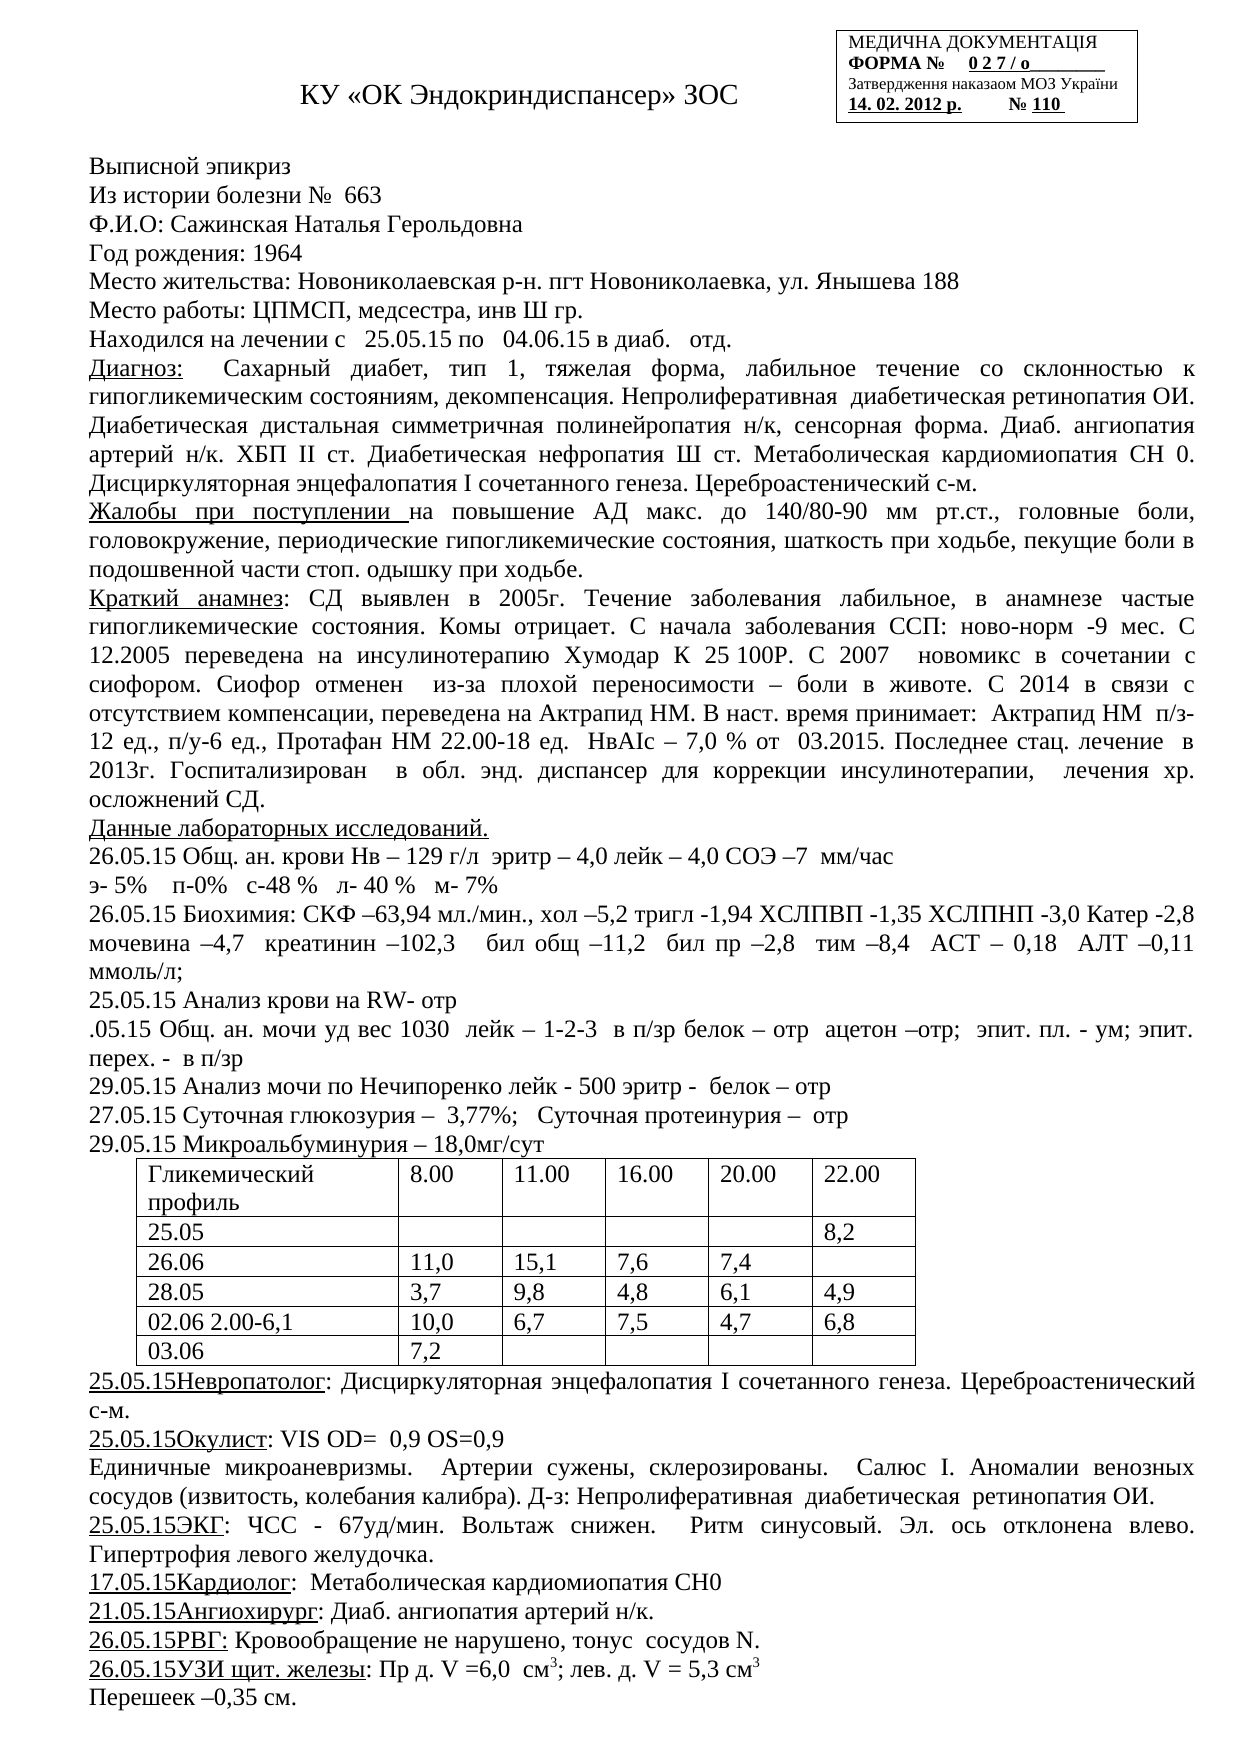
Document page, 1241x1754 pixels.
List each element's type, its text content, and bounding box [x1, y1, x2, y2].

text 25.05.15Окулист: VIS OD= 0,9 OS=0,9 [89, 1424, 1196, 1452]
table_cell [606, 1217, 708, 1246]
table_cell 15,1 [503, 1247, 605, 1276]
table_cell 7,6 [606, 1247, 708, 1276]
text 29.05.15 Анализ мочи по Нечипоренко лейк - 500 эритр - белок – отр [89, 1071, 1196, 1100]
text Находился на лечении с 25.05.15 по 04.06.15 в диаб. отд. [89, 324, 1196, 353]
table_cell [503, 1217, 605, 1246]
table_cell [709, 1217, 812, 1246]
table_cell 11,0 [399, 1247, 502, 1276]
subtitle Выписной эпикриз [89, 151, 1202, 180]
subtitle Из истории болезни № 663 [89, 180, 1196, 209]
table_cell 6,1 [709, 1277, 812, 1306]
table_header 22.00 [813, 1159, 915, 1216]
table_cell 10,0 [399, 1307, 502, 1335]
table_cell 02.06 2.00-6,1 [137, 1307, 398, 1335]
table_cell 8,2 [813, 1217, 915, 1246]
table_cell 03.06 [137, 1336, 398, 1365]
table_cell 28.05 [137, 1277, 398, 1306]
text Место жительства: Новониколаевская р-н. пгт Новониколаевка, ул. Янышева 188 [89, 266, 1196, 295]
text 27.05.15 Суточная глюкозурия – 3,77%; Суточная протеинурия – отр [89, 1100, 1196, 1129]
table_cell [813, 1336, 915, 1365]
table_header 8.00 [399, 1159, 502, 1216]
table_header 16.00 [606, 1159, 708, 1216]
table_cell 4,8 [606, 1277, 708, 1306]
subtitle Ф.И.О: Сажинская Наталья Герольдовна [89, 209, 1196, 238]
text Диагноз: Сахарный диабет, тип 1, тяжелая форма, лабильное течение со склонностью к гипогликемическим состояниям, декомпенсация. Непролиферативная диабетическая ретинопатия ОИ. Диабетическая дистальная симметричная полинейропатия н/к, сенсорная форма. Диаб. ангиопатия артерий н/к. ХБП II ст. Диабетическая нефропатия Ш ст. Метаболическая кардиомиопатия СН 0. Дисциркуляторная энцефалопатия I сочетанного генеза. Цереброастенический с-м. [89, 353, 1196, 496]
table_cell [606, 1336, 708, 1365]
table_cell 3,7 [399, 1277, 502, 1306]
table_cell 9,8 [503, 1277, 605, 1306]
table_cell 7,4 [709, 1247, 812, 1276]
text 25.05.15 Анализ крови на RW- отр [89, 985, 1196, 1014]
table_cell 4,9 [813, 1277, 915, 1306]
table_cell 25.05 [137, 1217, 398, 1246]
table_cell 6,8 [813, 1307, 915, 1335]
subtitle .05.15 Общ. ан. мочи уд вес 1030 лейк – 1-2-3 в п/зр белок – отр ацетон –отр; эпит. пл. - ум; эпит. перех. - в п/зр [89, 1014, 1196, 1071]
text 29.05.15 Микроальбуминурия – 18,0мг/сут [89, 1129, 1196, 1158]
text Краткий анамнез: СД выявлен в 2005г. Течение заболевания лабильное, в анамнезе частые гипогликемические состояния. Комы отрицает. С начала заболевания ССП: ново-норм -9 мес. С 12.2005 переведена на инсулинотерапию Хумодар К 25 100Р. С 2007 новомикс в сочетании с сиофором. Сиофор отменен из-за плохой переносимости – боли в животе. С 2014 в связи с отсутствием компенсации, переведена на Актрапид НМ. В наст. время принимает: Актрапид НМ п/з-12 ед., п/у-6 ед., Протафан НМ 22.00-18 ед. НвАIс – 7,0 % от 03.2015. Последнее стац. лечение в 2013г. Госпитализирован в обл. энд. диспансер для коррекции инсулинотерапии, лечения хр. осложнений СД. [89, 583, 1196, 813]
text Жалобы при поступлении на повышение АД макс. до 140/80-90 мм рт.ст., головные боли, головокружение, периодические гипогликемические состояния, шаткость при ходьбе, пекущие боли в подошвенной части стоп. одышку при ходьбе. [89, 496, 1196, 583]
table_header 20.00 [709, 1159, 812, 1216]
table_cell [709, 1336, 812, 1365]
table_header 11.00 [503, 1159, 605, 1216]
text 17.05.15Кардиолог: Метаболическая кардиомиопатия СН0 [89, 1567, 1196, 1596]
text э- 5% п-0% с-48 % л- 40 % м- 7% [89, 870, 1196, 899]
text 25.05.15ЭКГ: ЧСС - 67уд/мин. Вольтаж снижен. Ритм синусовый. Эл. ось отклонена влево. Гипертрофия левого желудочка. [89, 1510, 1196, 1567]
text 26.05.15РВГ: Кровообращение не нарушено, тонус сосудов N. [89, 1625, 1196, 1654]
table_cell [503, 1336, 605, 1365]
text Год рождения: 1964 [89, 238, 1196, 266]
text Перешеек –0,35 см. [89, 1682, 1196, 1711]
table_header Гликемический профиль [137, 1159, 398, 1216]
table_cell 6,7 [503, 1307, 605, 1335]
text 21.05.15Ангиохирург: Диаб. ангиопатия артерий н/к. [89, 1596, 1196, 1625]
text 26.05.15 Общ. ан. крови Нв – 129 г/л эритр – 4,0 лейк – 4,0 СОЭ –7 мм/час [89, 841, 1196, 870]
table_cell [813, 1247, 915, 1276]
table_cell 4,7 [709, 1307, 812, 1335]
text Место работы: ЦПМСП, медсестра, инв Ш гр. [89, 295, 1196, 324]
text 26.05.15 Биохимия: СКФ –63,94 мл./мин., хол –5,2 тригл -1,94 ХСЛПВП -1,35 ХСЛПНП -3,0 Катер -2,8 мочевина –4,7 креатинин –102,3 бил общ –11,2 бил пр –2,8 тим –8,4 АСТ – 0,18 АЛТ –0,11 ммоль/л; [89, 899, 1196, 985]
table_cell 7,2 [399, 1336, 502, 1365]
text 26.05.15УЗИ щит. железы: Пр д. V =6,0 см3; лев. д. V = 5,3 см3 [89, 1654, 1196, 1682]
text 25.05.15Невропатолог: Дисциркуляторная энцефалопатия I сочетанного генеза. Цереброастенический с-м. [89, 1366, 1196, 1424]
table_cell 7,5 [606, 1307, 708, 1335]
text Единичные микроаневризмы. Артерии сужены, склерозированы. Салюс I. Аномалии венозных сосудов (извитость, колебания калибра). Д-з: Непролиферативная диабетическая ретинопатия ОИ. [89, 1452, 1196, 1510]
table_cell 26.06 [137, 1247, 398, 1276]
text Данные лабораторных исследований. [89, 813, 1196, 841]
table_cell [399, 1217, 502, 1246]
